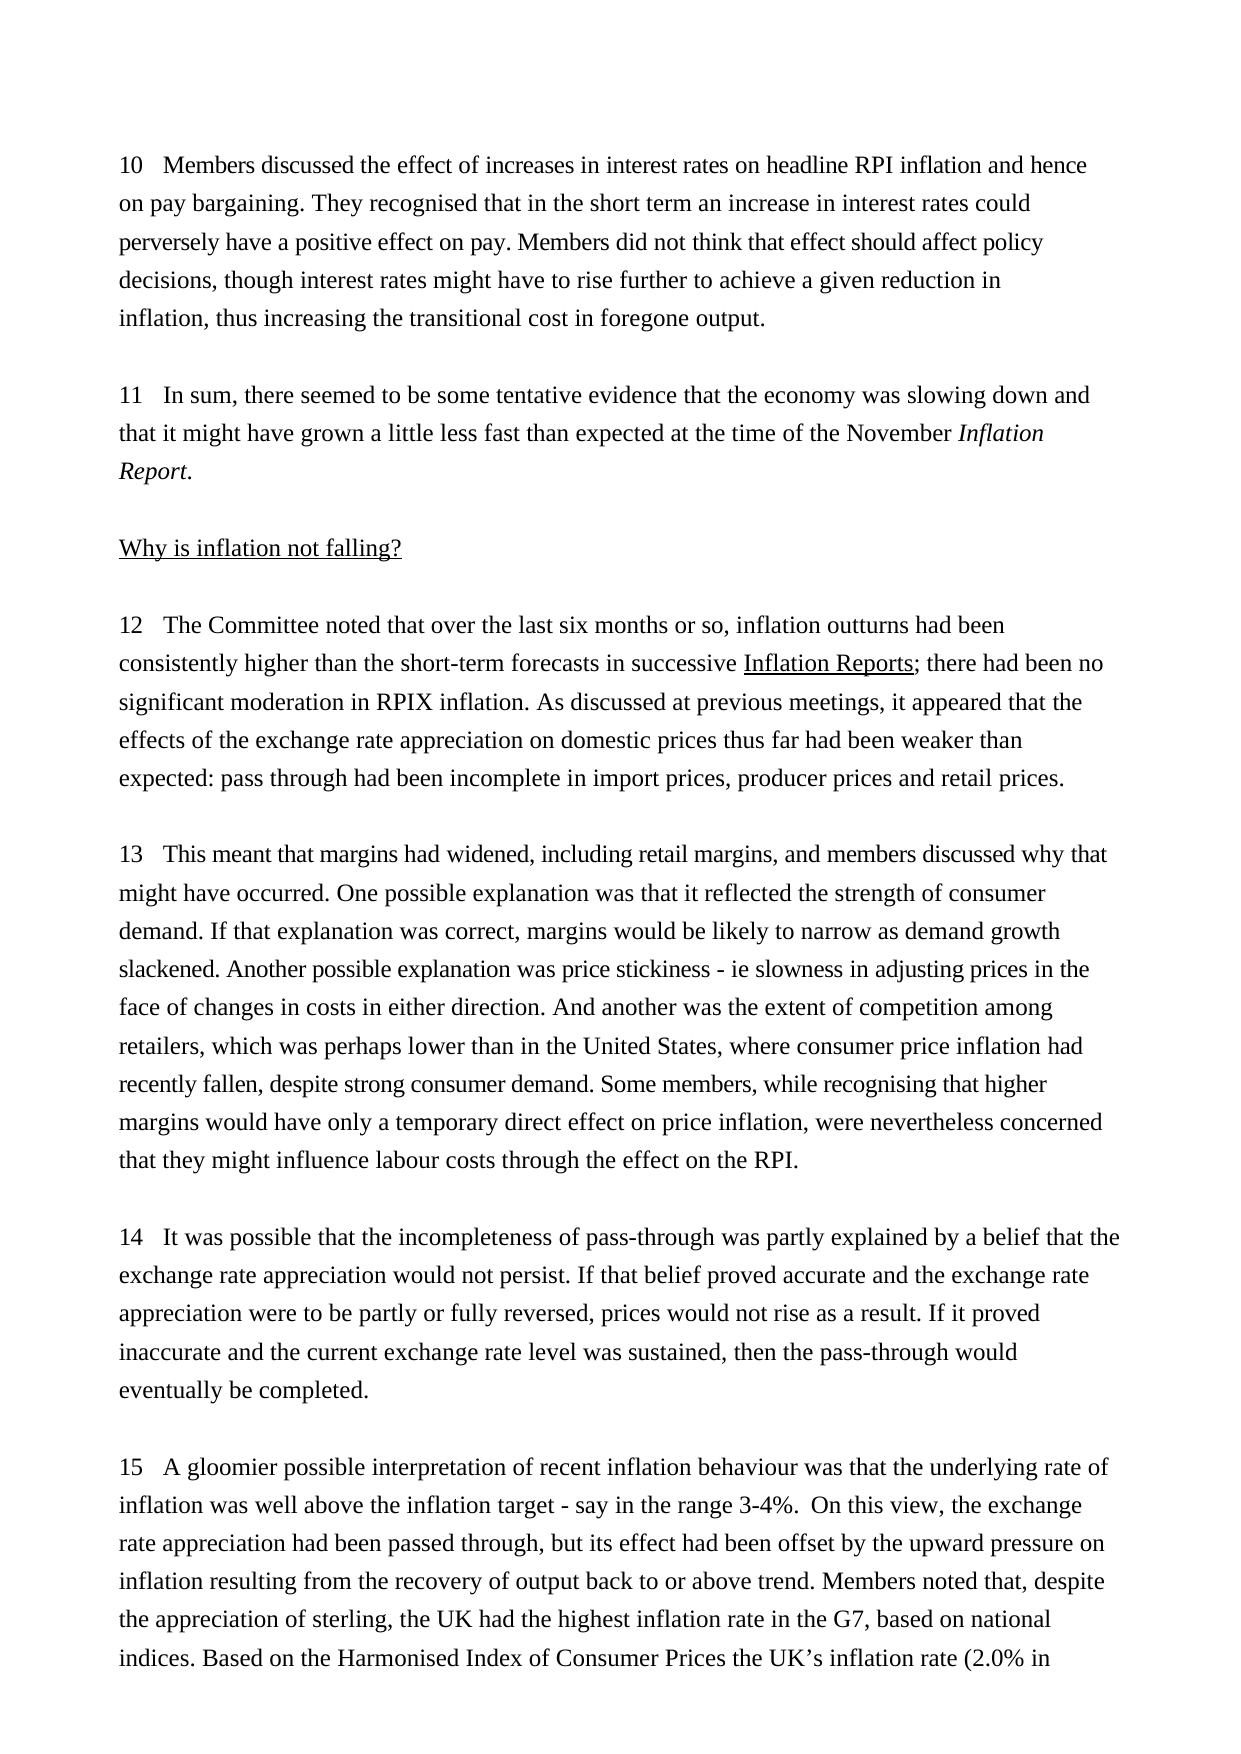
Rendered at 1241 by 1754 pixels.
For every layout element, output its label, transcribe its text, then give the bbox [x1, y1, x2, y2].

text Why is inflation not falling? [118, 533, 1148, 562]
list This meant that margins had widened, including retail margins, and members discussed why that might have occurred. One possible explanation was that it reflected the strength of consumer demand. If that explanation was correct, margins would be likely to narrow as demand growth slackened. Another possible explanation was price stickiness - ie slowness in adjusting prices in the face of changes in costs in either direction. And another was the extent of competition among retailers, which was perhaps lower than in the United States, where consumer price inflation had recently fallen, despite strong consumer demand. Some members, while recognising that higher margins would have only a temporary direct effect on price inflation, were nevertheless concerned that they might influence labour costs through the effect on the RPI. [118, 839, 1115, 1174]
list It was possible that the incompleteness of pass-through was partly explained by a belief that the exchange rate appreciation would not persist. If that belief proved accurate and the exchange rate appreciation were to be partly or fully reversed, prices would not rise as a result. If it proved inaccurate and the current exchange rate level was sustained, then the pass-through would eventually be completed. [118, 1222, 1120, 1404]
list The Committee noted that over the last six months or so, inflation outturns had been consistently higher than the short-term forecasts in successive Inflation Reports; there had been no significant moderation in RPIX inflation. As discussed at previous meetings, it appeared that the effects of the exchange rate appreciation on domestic prices thus far had been weaker than expected: pass through had been incomplete in import prices, producer prices and retail prices. [118, 610, 1118, 792]
list Members discussed the effect of increases in interest rates on headline RPI inflation and hence on pay bargaining. They recognised that in the short term an increase in interest rates could perversely have a positive effect on pay. Members did not think that effect should affect policy decisions, though interest rates might have to rise further to achieve a given reduction in inflation, thus increasing the transitional cost in foregone output. [118, 150, 1095, 332]
list A gloomier possible interpretation of recent inflation behaviour was that the underlying rate of inflation was well above the inflation target - say in the range 3-4%. On this view, the exchange rate appreciation had been passed through, but its effect had been offset by the upward pressure on inflation resulting from the recovery of output back to or above trend. Members noted that, despite the appreciation of sterling, the UK had the highest inflation rate in the G7, based on national indices. Based on the Harmonised Index of Consumer Prices the UK’s inflation rate (2.0% in [118, 1452, 1116, 1671]
list In sum, there seemed to be some tentative evidence that the economy was slowing down and that it might have grown a little less fast than expected at the time of the November Inflation Report. [118, 380, 1120, 485]
